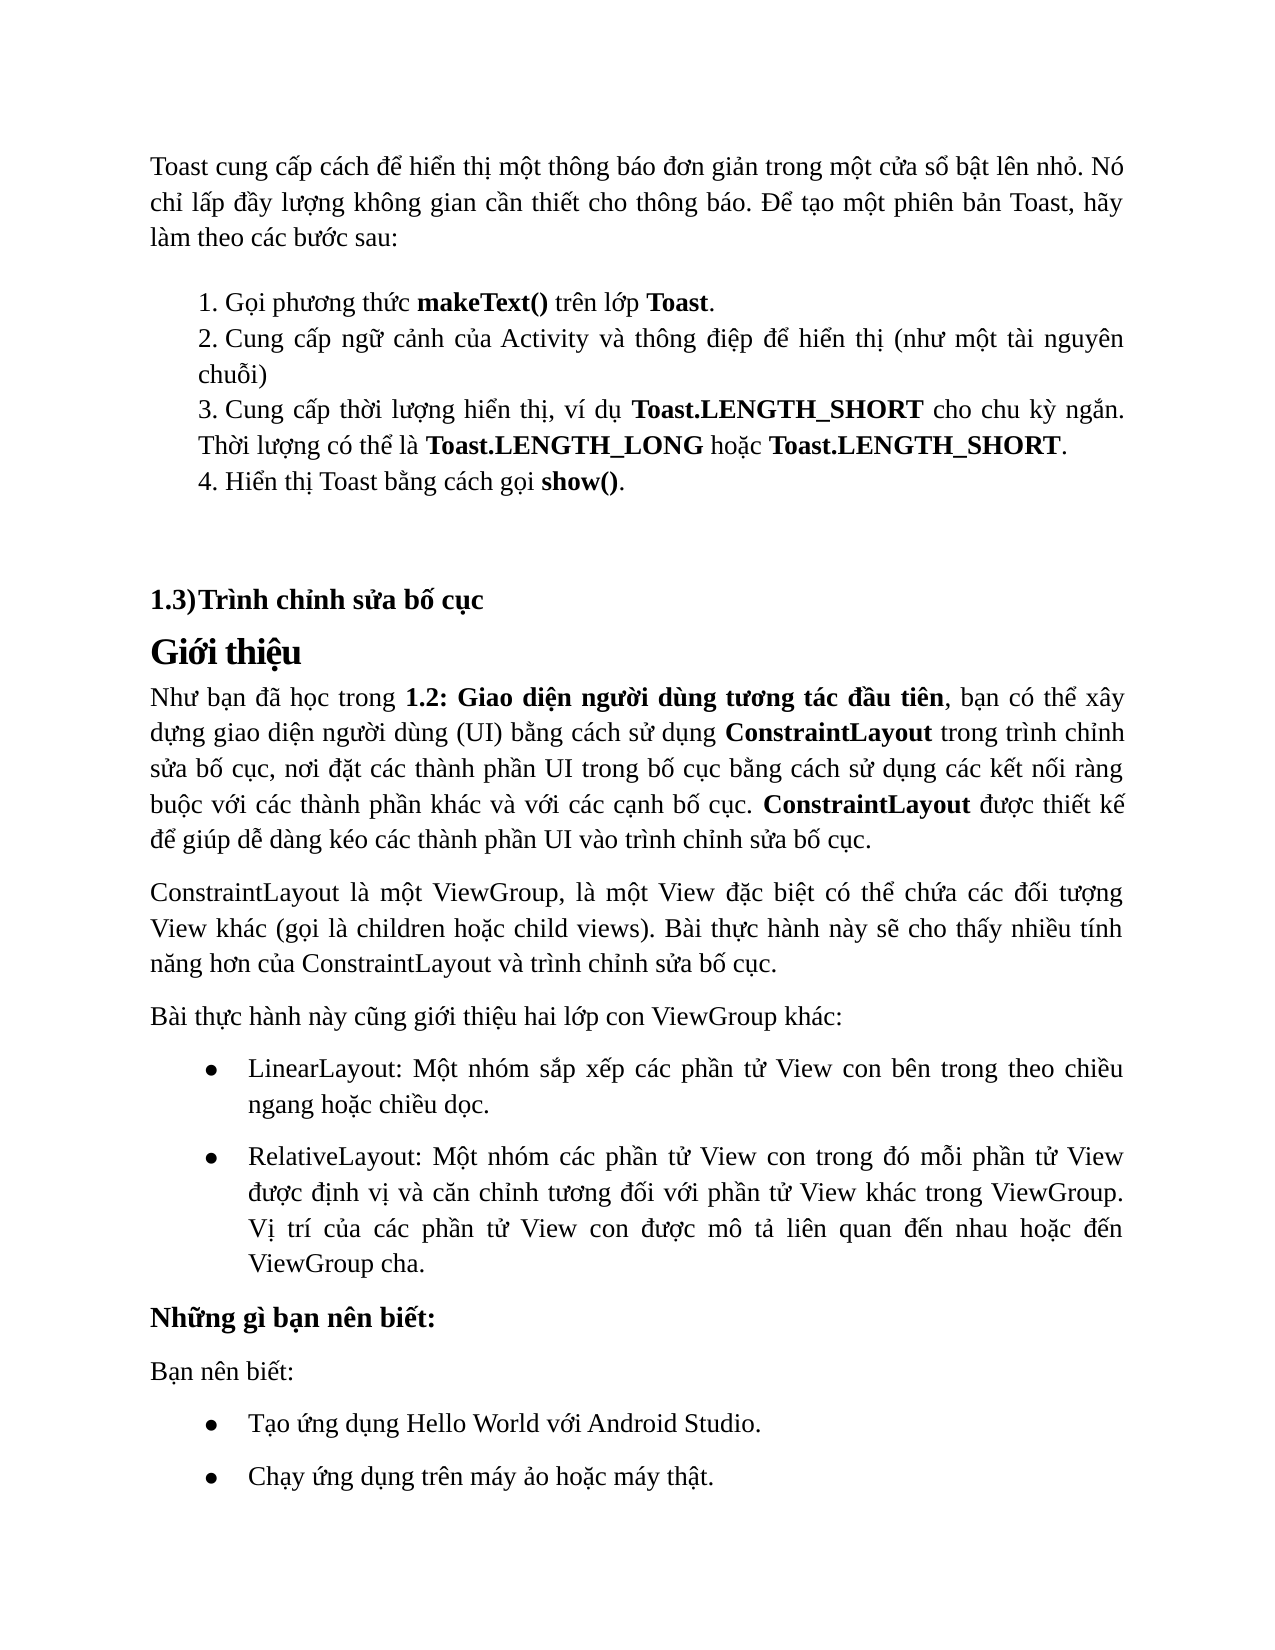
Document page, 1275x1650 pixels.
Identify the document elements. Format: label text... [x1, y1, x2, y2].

list Hiển thị Toast bằng cách gọi show(). [198, 465, 1125, 496]
text Bài thực hành này cũng giới thiệu hai lớp con ViewGroup khác: [150, 1000, 1125, 1031]
list Những gì bạn nên biết: [150, 1300, 1125, 1333]
list Cung cấp thời lượng hiển thị, ví dụ Toast.LENGTH_SHORT cho chu kỳ ngắn. Thời lượng có thể là Toast.LENGTH_LONG hoặc Toast.LENGTH_SHORT. [198, 393, 1125, 460]
list Bạn nên biết: [150, 1355, 1125, 1386]
list Toast cung cấp cách để hiển thị một thông báo đơn giản trong một cửa sổ bật lên nhỏ. Nó chỉ lấp đầy lượng không gian cần thiết cho thông báo. Để tạo một phiên bản Toast, hãy làm theo các bước sau: [150, 150, 1125, 253]
list Chạy ứng dụng trên máy ảo hoặc máy thật. [204, 1460, 1125, 1491]
list LinearLayout: Một nhóm sắp xếp các phần tử View con bên trong theo chiều ngang hoặc chiều dọc. [204, 1052, 1125, 1119]
list Tạo ứng dụng Hello World với Android Studio. [204, 1407, 1125, 1439]
list Gọi phương thức makeText() trên lớp Toast. [198, 286, 1125, 317]
title Giới thiệu [150, 629, 1125, 672]
text ConstraintLayout là một ViewGroup, là một View đặc biệt có thể chứa các đối tượng View khác (gọi là children hoặc child views). Bài thực hành này sẽ cho thấy nhiều tính năng hơn của ConstraintLayout và trình chỉnh sửa bố cục. [150, 876, 1125, 978]
text Như bạn đã học trong 1.2: Giao diện người dùng tương tác đầu tiên, bạn có thể xây dựng giao diện người dùng (UI) bằng cách sử dụng ConstraintLayout trong trình chỉnh sửa bố cục, nơi đặt các thành phần UI trong bố cục bằng cách sử dụng các kết nối ràng buộc với các thành phần khác và với các cạnh bố cục. ConstraintLayout được thiết kế để giúp dễ dàng kéo các thành phần UI vào trình chỉnh sửa bố cục. [150, 681, 1125, 855]
list RelativeLayout: Một nhóm các phần tử View con trong đó mỗi phần tử View được định vị và căn chỉnh tương đối với phần tử View khác trong ViewGroup. Vị trí của các phần tử View con được mô tả liên quan đến nhau hoặc đến ViewGroup cha. [204, 1140, 1125, 1279]
list Cung cấp ngữ cảnh của Activity và thông điệp để hiển thị (như một tài nguyên chuỗi) [198, 322, 1125, 389]
subtitle Trình chỉnh sửa bố cục [150, 582, 1125, 616]
